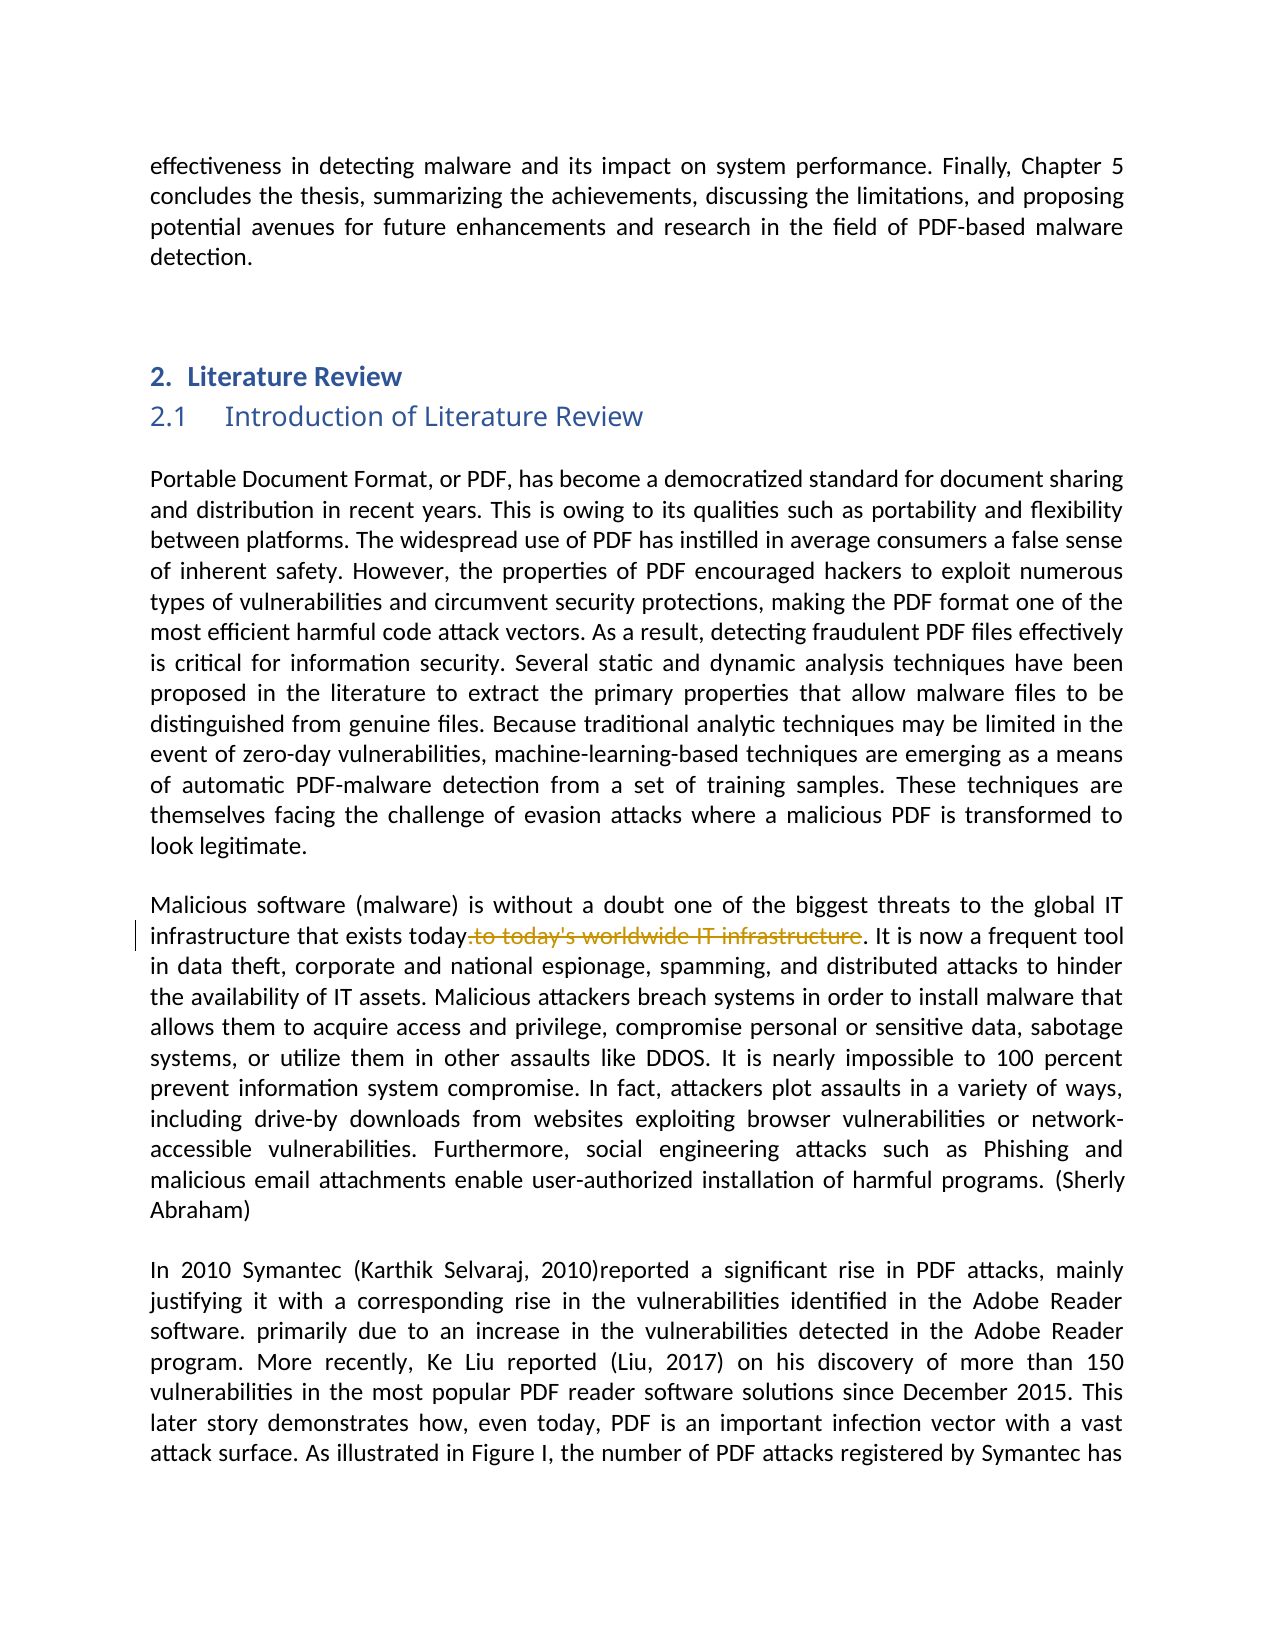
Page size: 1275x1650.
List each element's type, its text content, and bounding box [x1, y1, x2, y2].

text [150, 1254, 1125, 1468]
subtitle Introduction of Literature Review [150, 397, 1125, 434]
text Portable Document Format, or PDF, has become a democratized standard for document sharing and distribution in recent years. This is owing to its qualities such as portability and flexibility between platforms. The widespread use of PDF has instilled in average consumers a false sense of inherent safety. However, the properties of PDF encouraged hackers to exploit numerous types of vulnerabilities and circumvent security protections, making the PDF format one of the most efficient harmful code attack vectors. As a result, detecting fraudulent PDF files effectively is critical for information security. Several static and dynamic analysis techniques have been proposed in the literature to extract the primary properties that allow malware files to be distinguished from genuine files. Because traditional analytic techniques may be limited in the event of zero-day vulnerabilities, machine-learning-based techniques are emerging as a means of automatic PDF-malware detection from a set of training samples. These techniques are themselves facing the challenge of evasion attacks where a malicious PDF is transformed to look legitimate. [150, 463, 1125, 860]
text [150, 150, 1125, 272]
subtitle Literature Review [150, 358, 1125, 393]
text Malicious software (malware) is without a doubt one of the biggest threats to the global IT infrastructure that exists today. It is now a frequent tool in data theft, corporate and national espionage, spamming, and distributed attacks to hinder the availability of IT assets. Malicious attackers breach systems in order to install malware that allows them to acquire access and privilege, compromise personal or sensitive data, sabotage systems, or utilize them in other assaults like DDOS. It is nearly impossible to 100 percent prevent information system compromise. In fact, attackers plot assaults in a variety of ways, including drive-by downloads from websites exploiting browser vulnerabilities or network-accessible vulnerabilities. Furthermore, social engineering attacks such as Phishing and malicious email attachments enable user-authorized installation of harmful programs. [150, 889, 1125, 1225]
